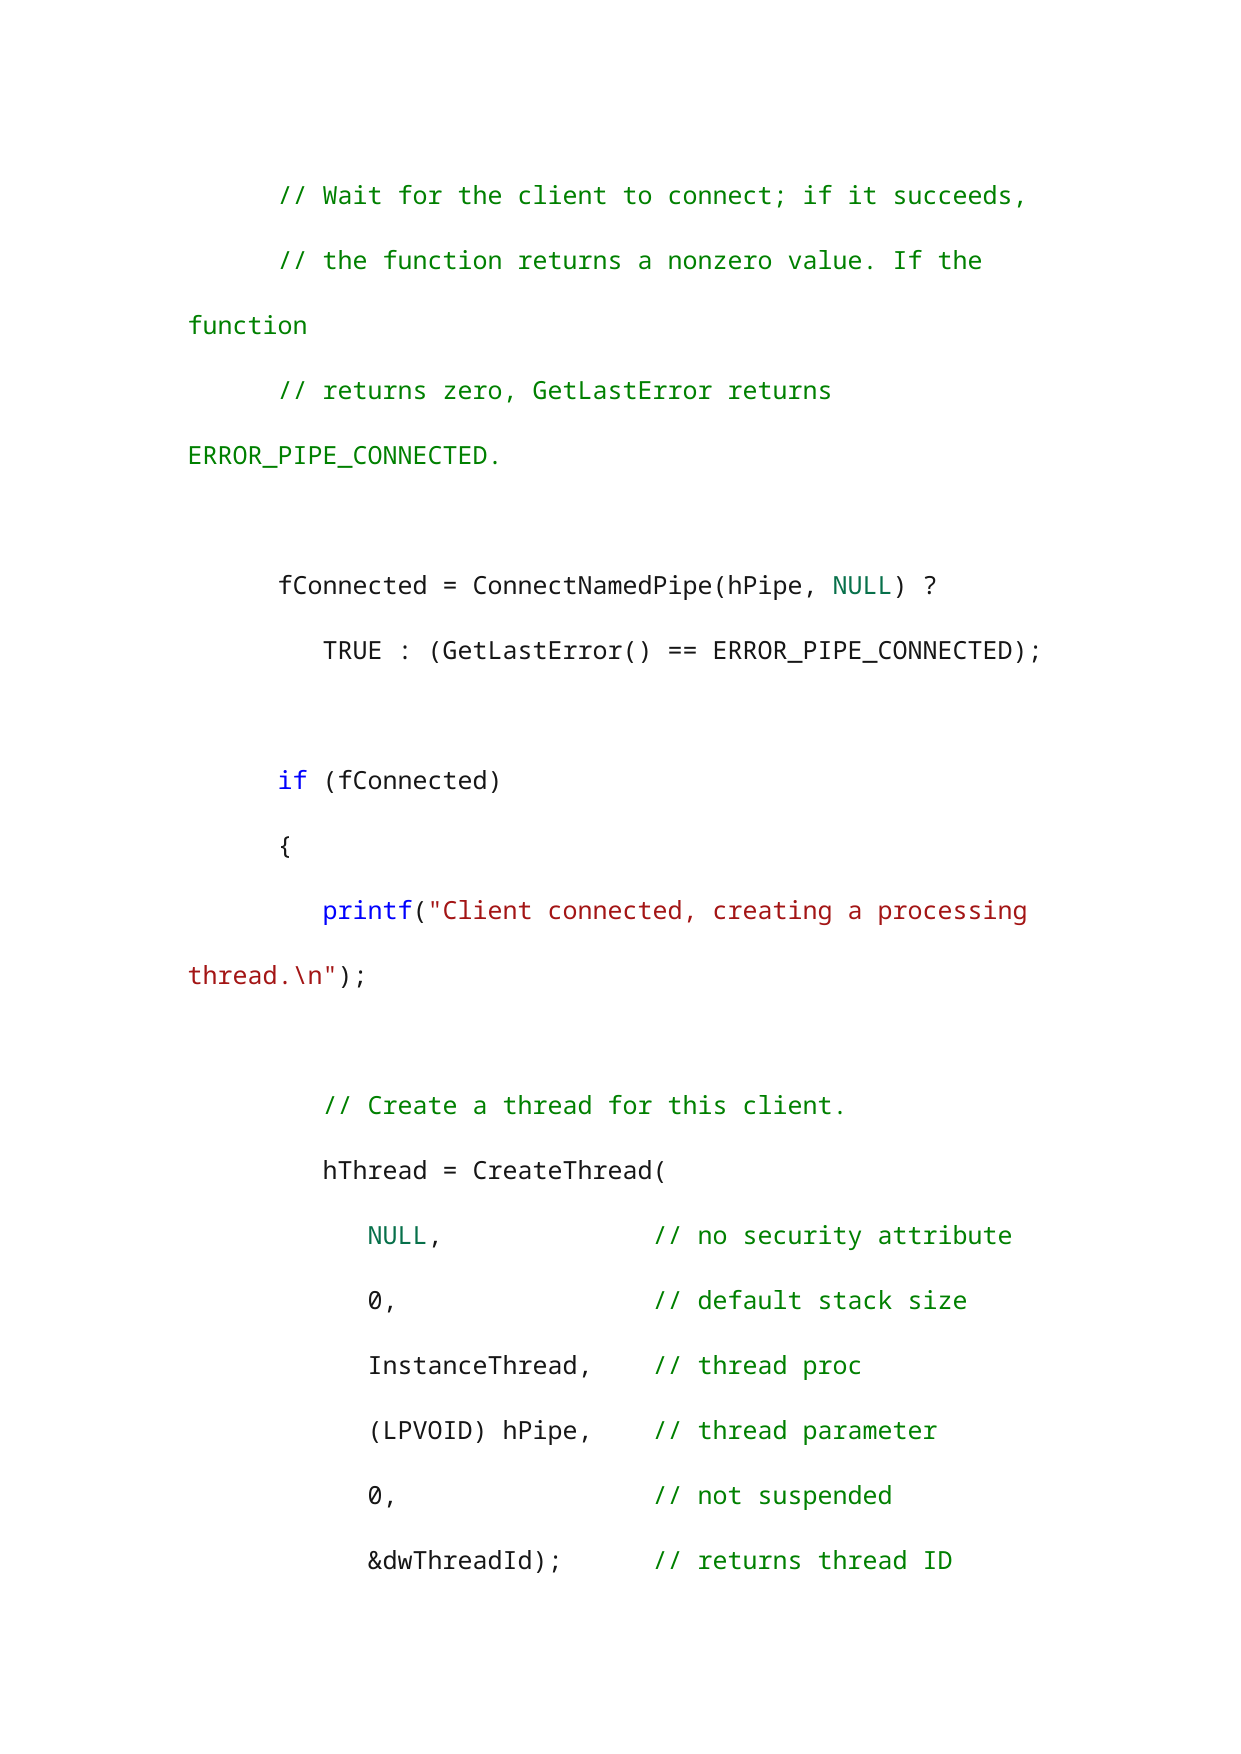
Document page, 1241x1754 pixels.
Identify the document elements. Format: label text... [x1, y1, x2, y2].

text // the function returns a nonzero value. If the function [187, 227, 1053, 357]
text // Create a thread for this client. [187, 1072, 1053, 1137]
text // Wait for the client to connect; if it succeeds, [187, 162, 1053, 227]
text 0, // not suspended [187, 1462, 1053, 1527]
text &dwThreadId); // returns thread ID [187, 1527, 1053, 1592]
text hThread = CreateThread( [187, 1137, 1053, 1202]
text if (fConnected) [187, 747, 1053, 812]
text 0, // default stack size [187, 1267, 1053, 1332]
text fConnected = ConnectNamedPipe(hPipe, NULL) ? [187, 552, 1053, 617]
text (LPVOID) hPipe, // thread parameter [187, 1397, 1053, 1462]
text NULL, // no security attribute [187, 1202, 1053, 1267]
text printf("Client connected, creating a processing thread.\n"); [187, 877, 1053, 1007]
text TRUE : (GetLastError() == ERROR_PIPE_CONNECTED); [187, 617, 1053, 682]
text InstanceThread, // thread proc [187, 1332, 1053, 1397]
text // returns zero, GetLastError returns ERROR_PIPE_CONNECTED. [187, 357, 1053, 487]
text { [187, 812, 1053, 877]
